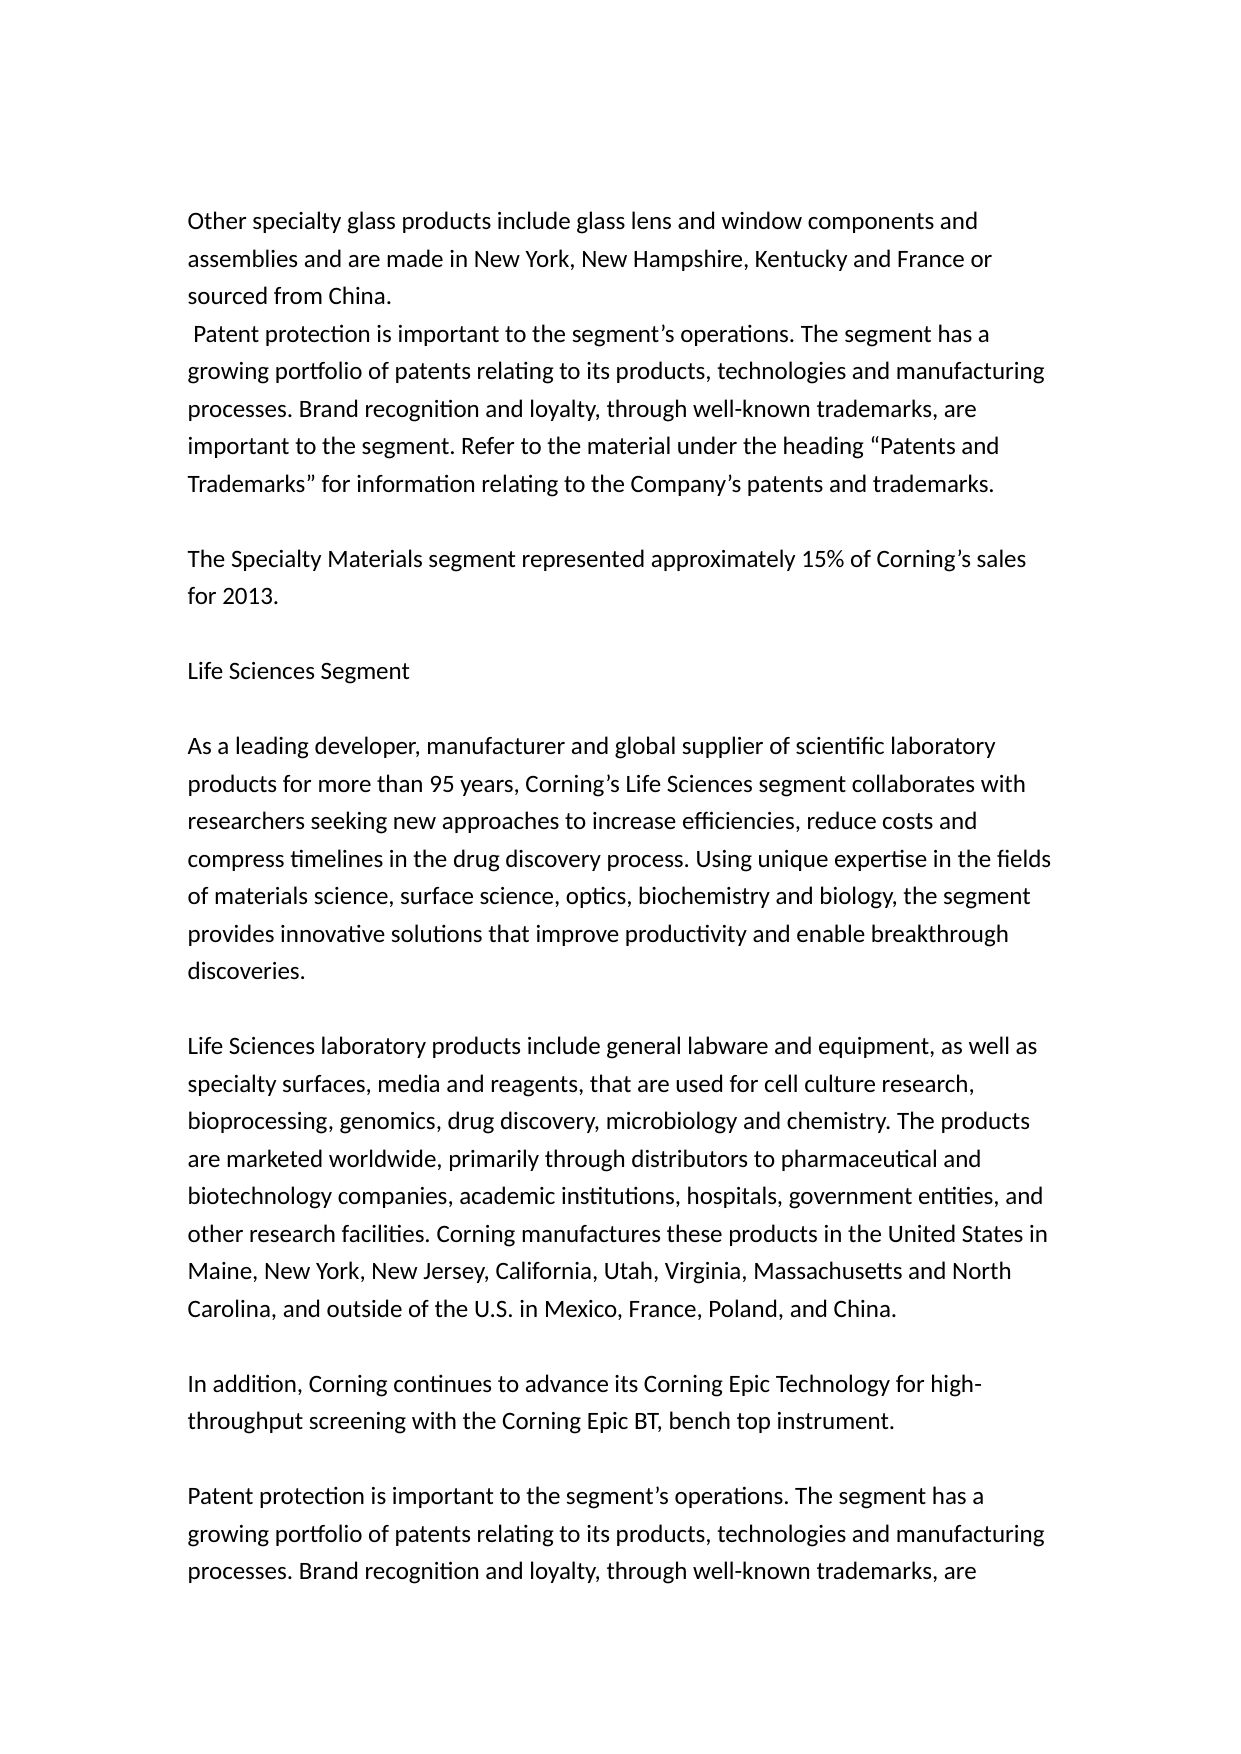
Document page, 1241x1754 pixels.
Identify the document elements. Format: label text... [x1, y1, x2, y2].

text In addition, Corning continues to advance its Corning Epic Technology for high-throughput screening with the Corning Epic BT, bench top instrument. [187, 1364, 1053, 1439]
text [187, 1477, 1053, 1589]
text The Specialty Materials segment represented approximately 15% of Corning’s sales for 2013. [187, 539, 1053, 614]
text Life Sciences Segment [187, 652, 1053, 689]
text As a leading developer, manufacturer and global supplier of scientific laboratory products for more than 95 years, Corning’s Life Sciences segment collaborates with researchers seeking new approaches to increase efficiencies, reduce costs and compress timelines in the drug discovery process. Using unique expertise in the fields of materials science, surface science, optics, biochemistry and biology, the segment provides innovative solutions that improve productivity and enable breakthrough discoveries. [187, 727, 1053, 989]
text Life Sciences laboratory products include general labware and equipment, as well as specialty surfaces, media and reagents, that are used for cell culture research, bioprocessing, genomics, drug discovery, microbiology and chemistry. The products are marketed worldwide, primarily through distributors to pharmaceutical and biotechnology companies, academic institutions, hospitals, government entities, and other research facilities. Corning manufactures these products in the United States in Maine, New York, New Jersey, California, Utah, Virginia, Massachusetts and North Carolina, and outside of the U.S. in Mexico, France, Poland, and China. [187, 1027, 1053, 1327]
text Other specialty glass products include glass lens and window components and assemblies and are made in New York, New Hampshire, Kentucky and France or sourced from China. [187, 202, 1053, 314]
